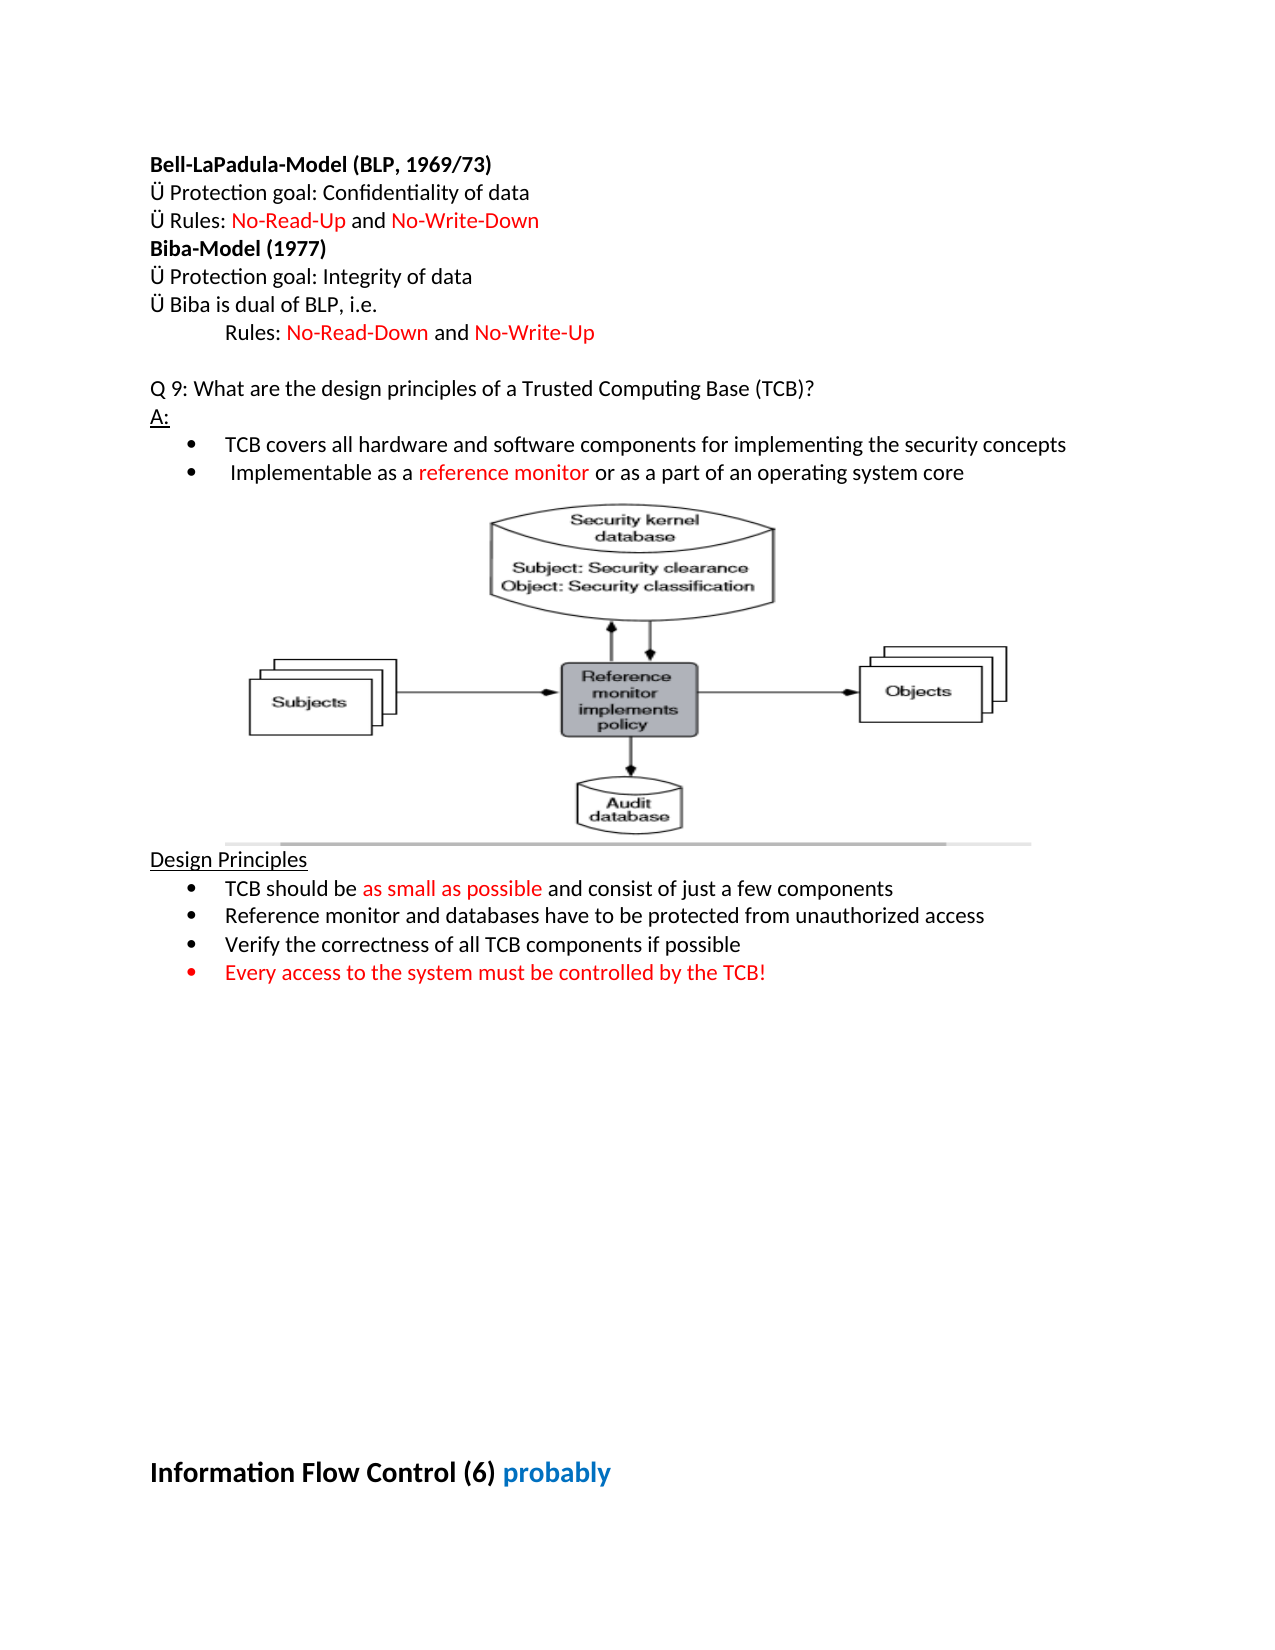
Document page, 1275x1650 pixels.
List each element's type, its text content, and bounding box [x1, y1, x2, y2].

list Reference monitor and databases have to be protected from unauthorized access [187, 902, 1125, 930]
text A: [150, 402, 1125, 430]
text Bell-LaPadula-Model (BLP, 1969/73) [150, 150, 1125, 178]
text Ü Rules: No-Read-Up and No-Write-Down [150, 206, 1125, 234]
list TCB covers all hardware and software components for implementing the security concepts [187, 430, 1125, 458]
picture [225, 486, 1032, 846]
list Every access to the system must be controlled by the TCB! [187, 958, 1125, 986]
text Q 9: What are the design principles of a Trusted Computing Base (TCB)? [150, 374, 1125, 402]
list TCB should be as small as possible and consist of just a few components [187, 874, 1125, 902]
text Biba-Model (1977) [150, 234, 1125, 262]
list Verify the correctness of all TCB components if possible [187, 930, 1125, 958]
text Design Principles [150, 846, 1125, 874]
text Ü Protection goal: Conﬁdentiality of data [150, 178, 1125, 206]
text Rules: No-Read-Down and No-Write-Up [150, 318, 1125, 346]
text Information Flow Control (6) probably [150, 1454, 1125, 1490]
list Implementable as a reference monitor or as a part of an operating system core [187, 458, 1125, 486]
text Ü Biba is dual of BLP, i.e. [150, 290, 1125, 318]
text Ü Protection goal: Integrity of data [150, 262, 1125, 290]
